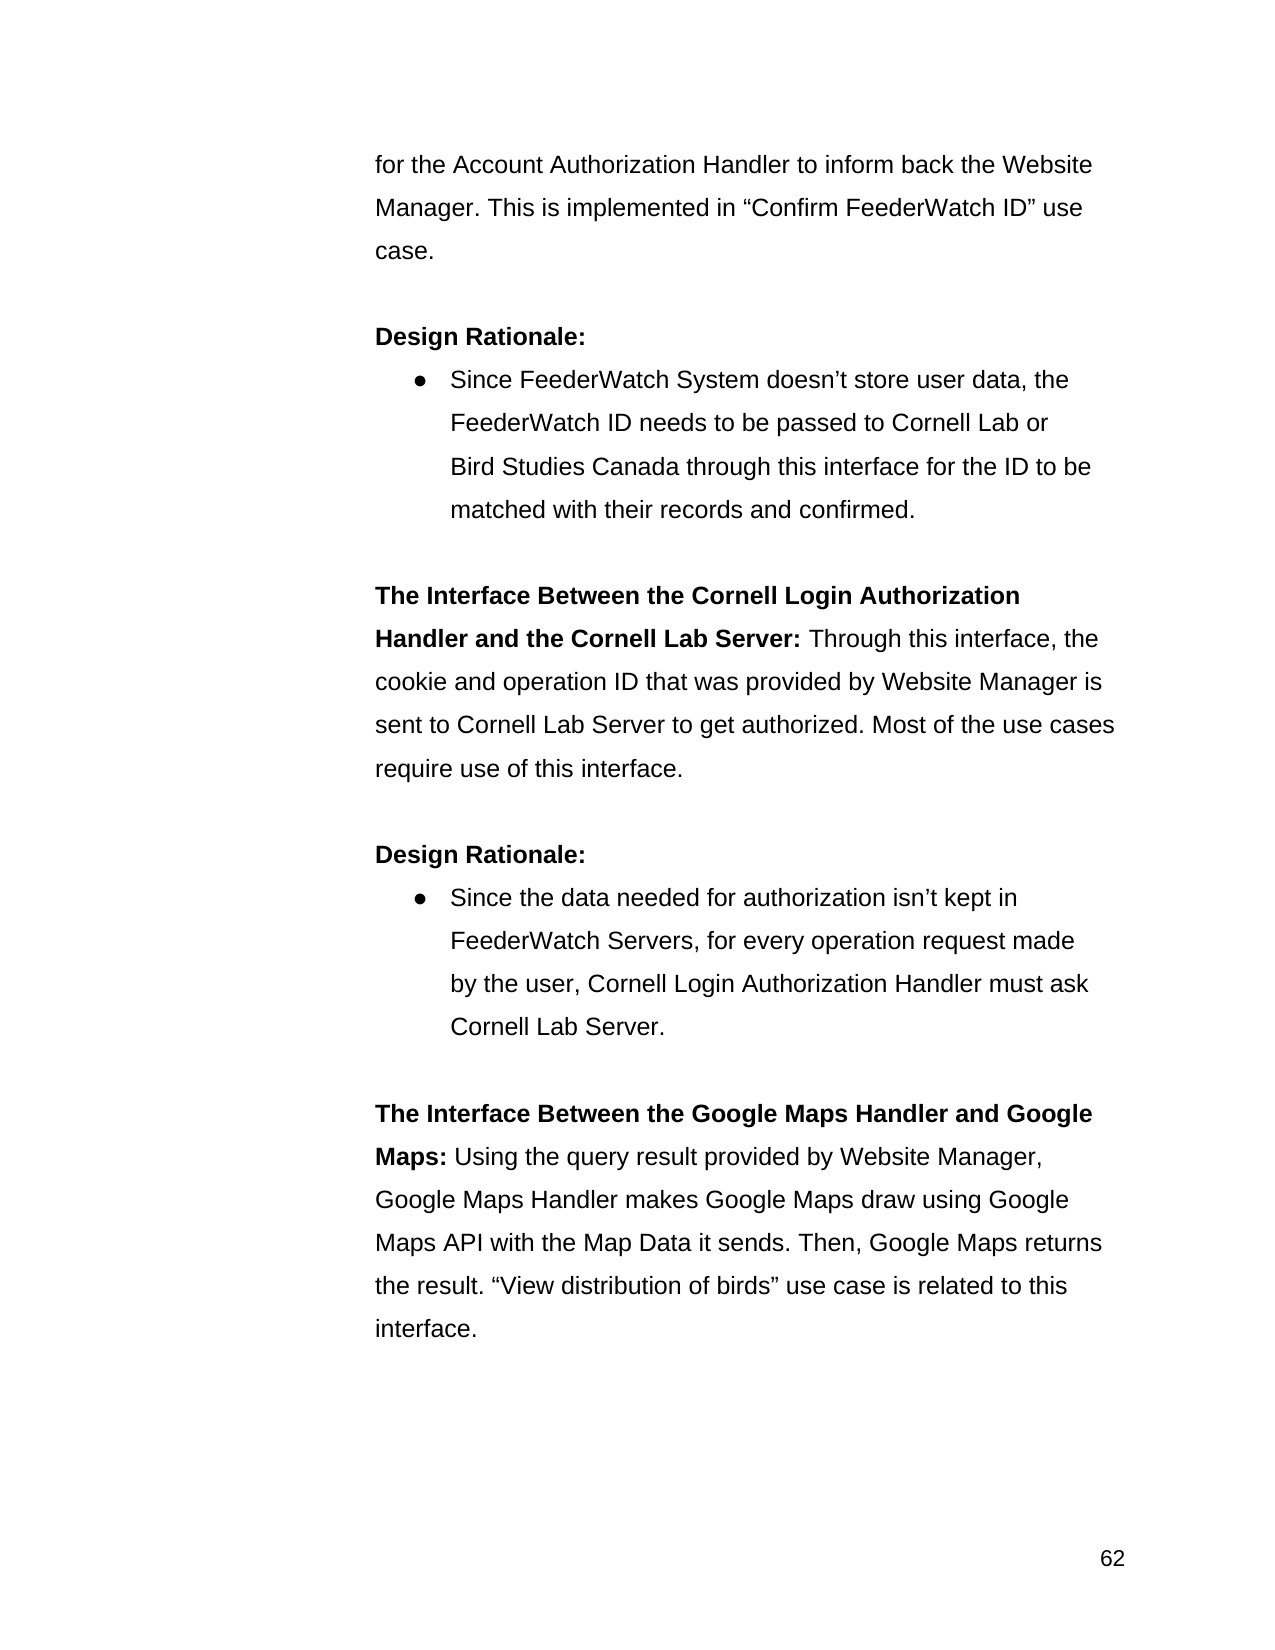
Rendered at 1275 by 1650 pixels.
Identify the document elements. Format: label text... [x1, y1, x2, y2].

text The Interface Between the Cornell Login Authorization Handler and the Cornell Lab Server: Through this interface, the cookie and operation ID that was provided by Website Manager is sent to Cornell Lab Server to get authorized. Most of the use cases require use of this interface. [375, 581, 1121, 782]
list Since FeederWatch System doesn’t store user data, the FeederWatch ID needs to be passed to Cornell Lab or Bird Studies Canada through this interface for the ID to be matched with their records and confirmed. [412, 365, 1100, 523]
subtitle Design Rationale: [375, 840, 1177, 869]
text for the Account Authorization Handler to inform back the Website Manager. This is implemented in “Confirm FeederWatch ID” use case. [375, 150, 1096, 265]
subtitle Design Rationale: [375, 322, 1177, 351]
text The Interface Between the Google Maps Handler and Google Maps: Using the query result provided by Website Manager, Google Maps Handler makes Google Maps draw using Google Maps API with the Map Data it sends. Then, Google Maps returns the result. “View distribution of birds” use case is related to this interface. [375, 1099, 1105, 1343]
list Since the data needed for authorization isn’t kept in FeederWatch Servers, for every operation request made by the user, Cornell Login Authorization Handler must ask Cornell Lab Server. [412, 883, 1109, 1041]
